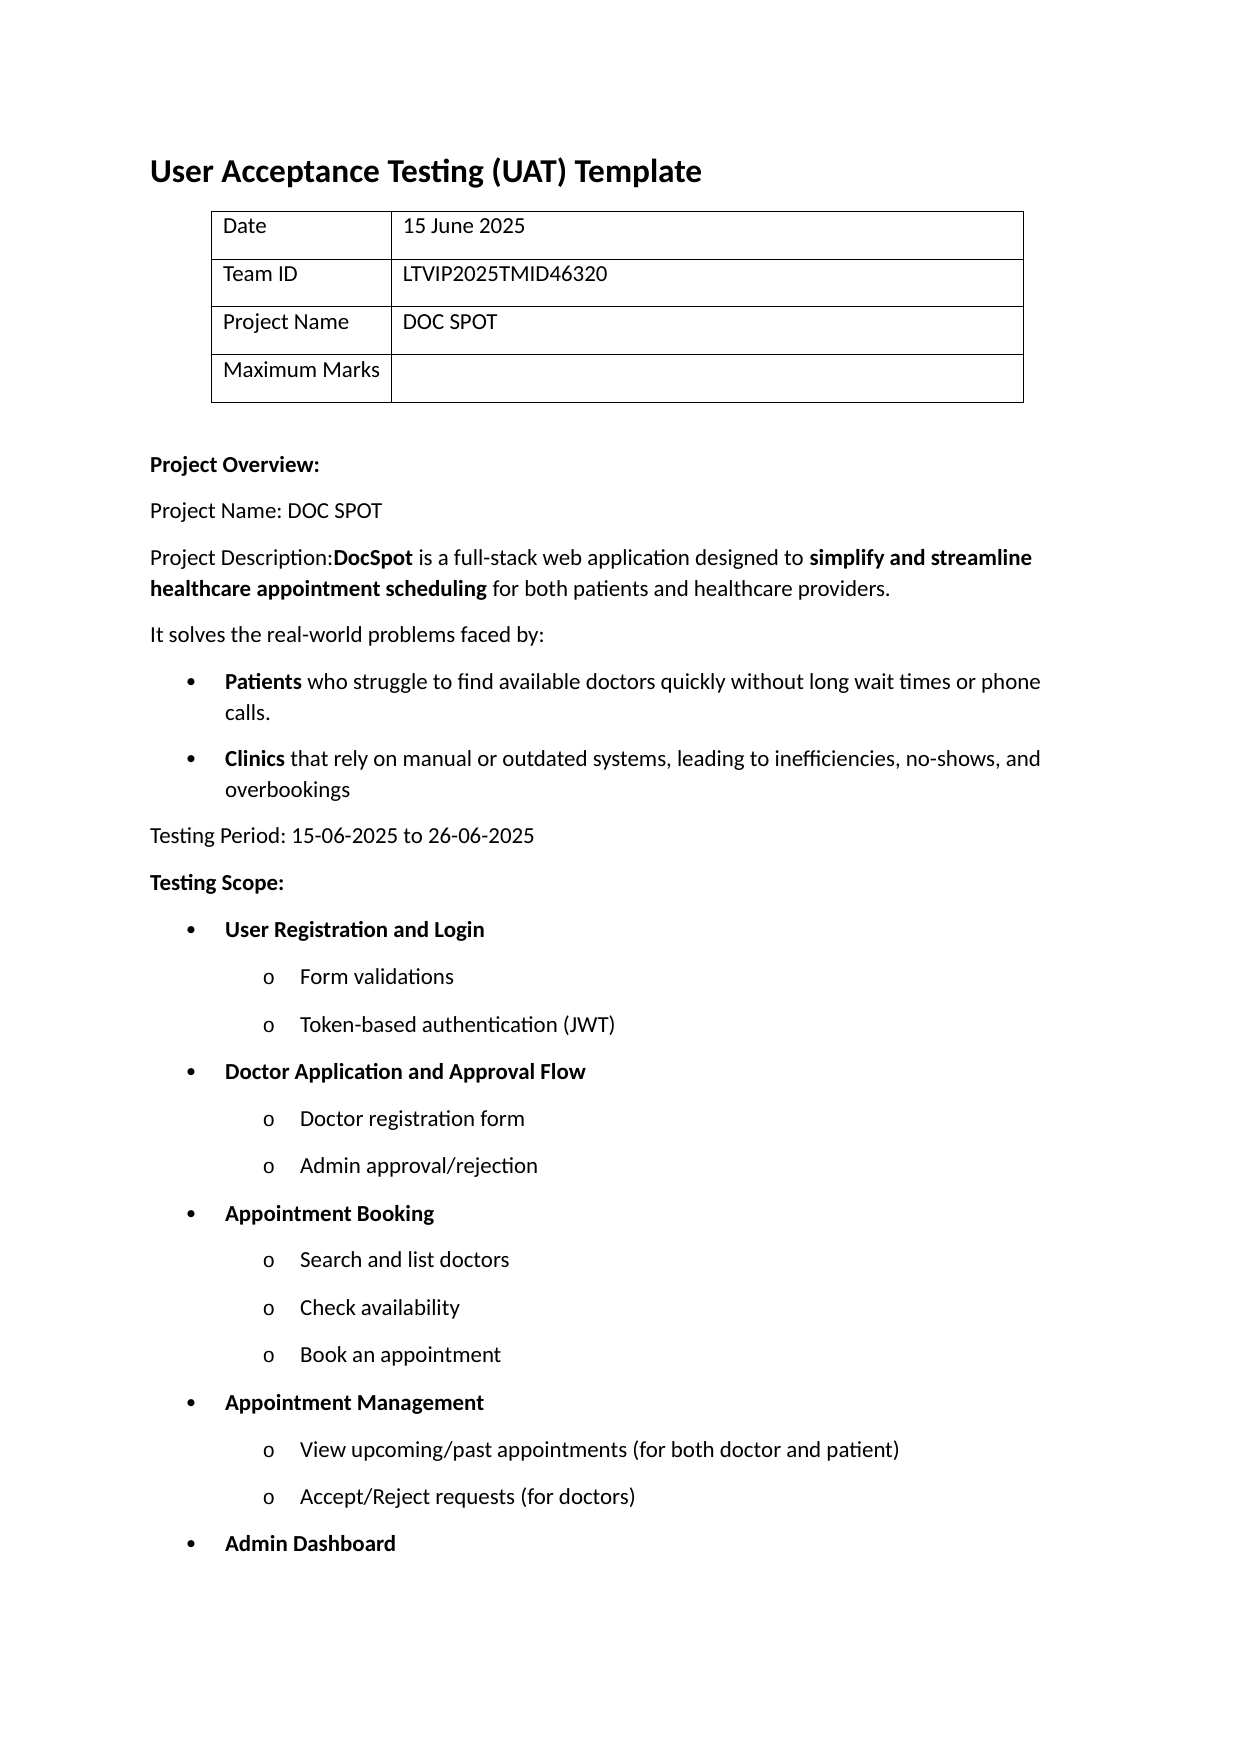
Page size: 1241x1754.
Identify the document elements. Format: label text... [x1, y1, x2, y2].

list Appointment Management [187, 1388, 1090, 1416]
table_header Date [212, 212, 391, 258]
list Check availability [262, 1293, 1090, 1322]
table_cell Project Name [212, 307, 391, 354]
list Doctor registration form [262, 1104, 1090, 1132]
list View upcoming/past appointments (for both doctor and patient) [262, 1435, 1090, 1463]
table_cell [392, 355, 1023, 402]
list Token-based authentication (JWT) [262, 1010, 1090, 1038]
list Form validations [262, 962, 1090, 991]
text Project Description:DocSpot is a full-stack web application designed to simplify and streamline healthcare appointment scheduling for both patients and healthcare providers. [150, 543, 1090, 602]
text Project Overview: [150, 450, 1090, 478]
list Admin approval/rejection [262, 1151, 1090, 1180]
list Accept/Reject requests (for doctors) [262, 1482, 1090, 1511]
table_cell DOC SPOT [392, 307, 1023, 354]
table_cell LTVIP2025TMID46320 [392, 260, 1023, 306]
table_header 15 June 2025 [392, 212, 1023, 258]
list Admin Dashboard [187, 1529, 1090, 1557]
list User Registration and Login [187, 915, 1090, 943]
list Doctor Application and Approval Flow [187, 1057, 1090, 1085]
list Appointment Booking [187, 1199, 1090, 1227]
text User Acceptance Testing (UAT) Template [150, 150, 1090, 191]
list Clinics that rely on manual or outdated systems, leading to inefficiencies, no-shows, and overbookings [187, 744, 1090, 803]
list Patients who struggle to find available doctors quickly without long wait times or phone calls. [187, 667, 1090, 726]
list Book an appointment [262, 1340, 1090, 1369]
text It solves the real-world problems faced by: [150, 621, 1090, 649]
table_cell Team ID [212, 260, 391, 306]
text Testing Scope: [150, 868, 1090, 897]
list Search and list doctors [262, 1246, 1090, 1274]
table_cell Maximum Marks [212, 355, 391, 402]
text Testing Period: 15-06-2025 to 26-06-2025 [150, 822, 1090, 850]
text Project Name: DOC SPOT [150, 497, 1090, 525]
